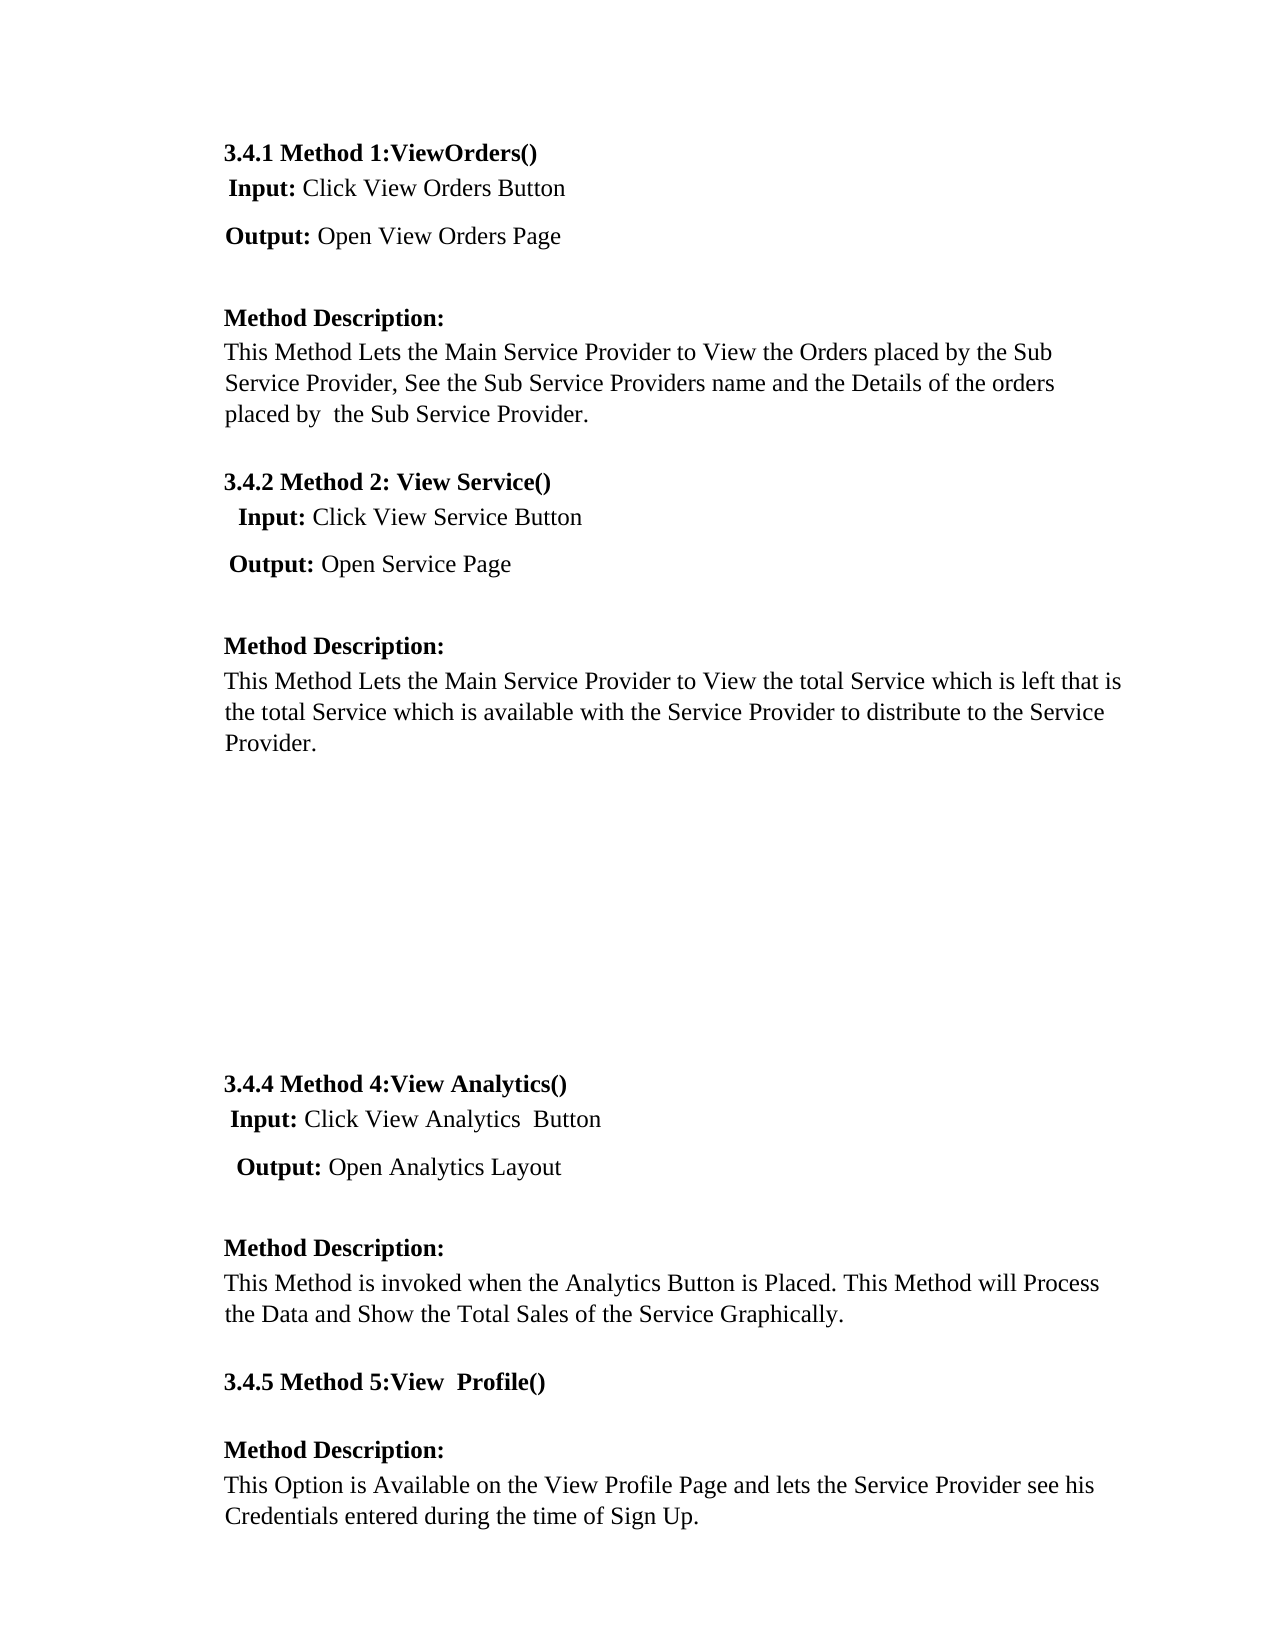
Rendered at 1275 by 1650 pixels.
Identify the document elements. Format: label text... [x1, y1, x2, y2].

text Method Description: [223, 631, 592, 660]
text This Option is Available on the View Profile Page and lets the Service Provider see his Credentials entered during the time of Sign Up. [223, 1470, 1125, 1530]
text ​Input:​ Click View Analytics Button [223, 1104, 1125, 1132]
text Method Description: [223, 1233, 592, 1262]
text This Method Lets the Main Service Provider to View the Orders placed by the Sub Service Provider, See the Sub Service Providers name and the Details of the orders placed by the Sub Service Provider. [223, 337, 1125, 428]
text 3.4.4 Method 4:View Analytics() [223, 1069, 592, 1098]
text Method Description: [223, 303, 592, 331]
text 3.4.1 Method 1:ViewOrders() [223, 138, 592, 167]
text ​Output:​ Open View Orders Page [75, 221, 1275, 249]
text ​Input:​ Click View Service Button [75, 502, 1275, 530]
text ​Input:​ Click View Orders Button [75, 173, 1275, 202]
text ​Output:​ Open Service Page [75, 549, 1275, 578]
text This Method is invoked when the Analytics Button is Placed. This Method will Process the Data and Show the Total Sales of the Service Graphically. [223, 1268, 1125, 1328]
text This Method Lets the Main Service Provider to View the total Service which is left that is the total Service which is available with the Service Provider to distribute to the Service Provider. [223, 666, 1125, 757]
text ​Output:​ Open Analytics Layout [223, 1152, 1125, 1180]
text 3.4.5 Method 5:View Profile() [223, 1367, 592, 1396]
text Method Description: [223, 1436, 592, 1464]
text 3.4.2 Method 2: View Service() [223, 467, 592, 496]
